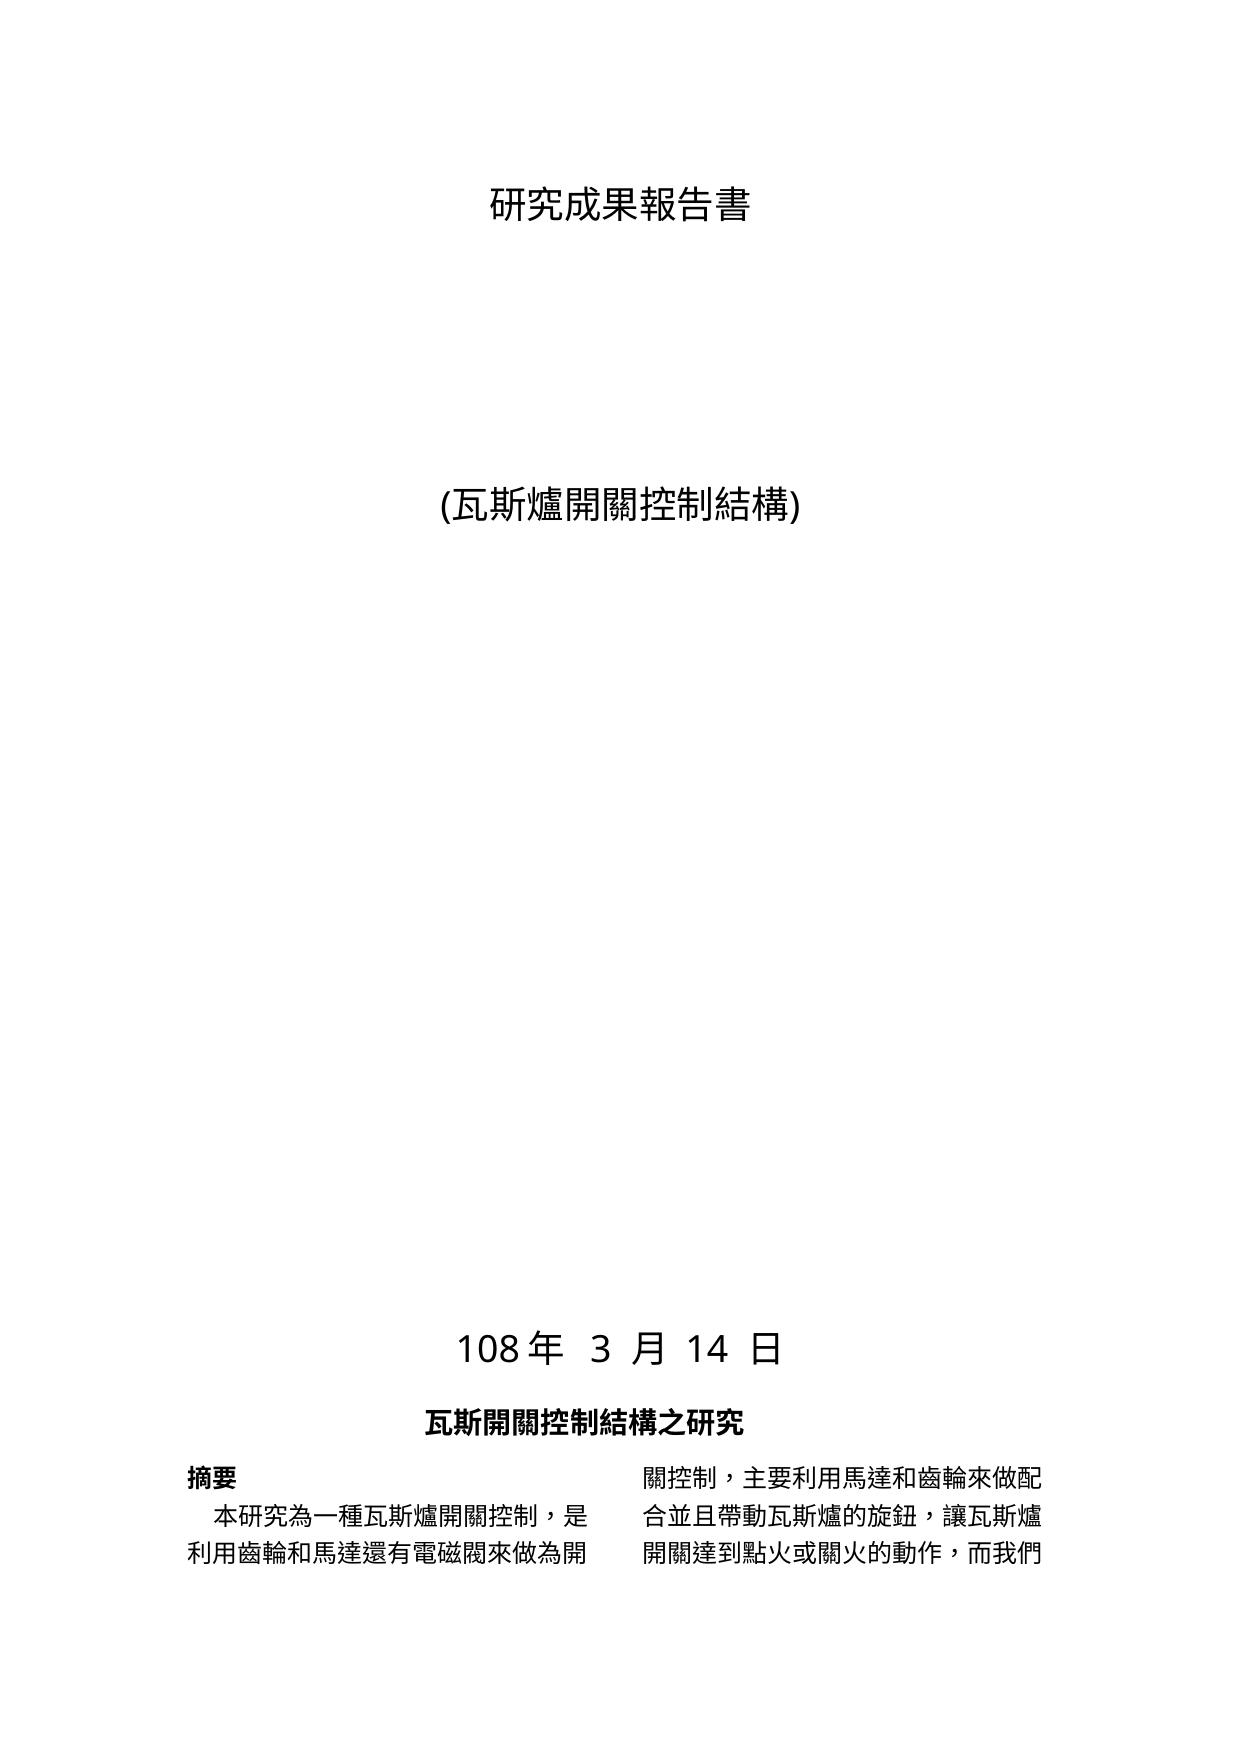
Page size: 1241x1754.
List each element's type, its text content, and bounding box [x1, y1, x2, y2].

text (瓦斯爐開關控制結構) [187, 464, 1053, 539]
text 研究成果報告書 [187, 164, 1053, 239]
text 摘要 [187, 1458, 598, 1496]
text 108年 3 月 14 日 [187, 1308, 1053, 1383]
text 本研究為一種瓦斯爐開關控制，是利用齒輪和馬達還有電磁閥來做為開關控制，主要利用馬達和齒輪來做配合並且帶動瓦斯爐的旋鈕，讓瓦斯爐開關達到點火或關火的動作，而我們的控制主要是用手機的app來做為連線控制，並且配合溫度感測器來在手機顯示當時瓦斯爐的溫度，並且確保瓦斯爐的安全性。 [642, 1458, 1053, 1571]
text 瓦斯開關控制結構之研究 [187, 1383, 744, 1458]
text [187, 1496, 598, 1571]
